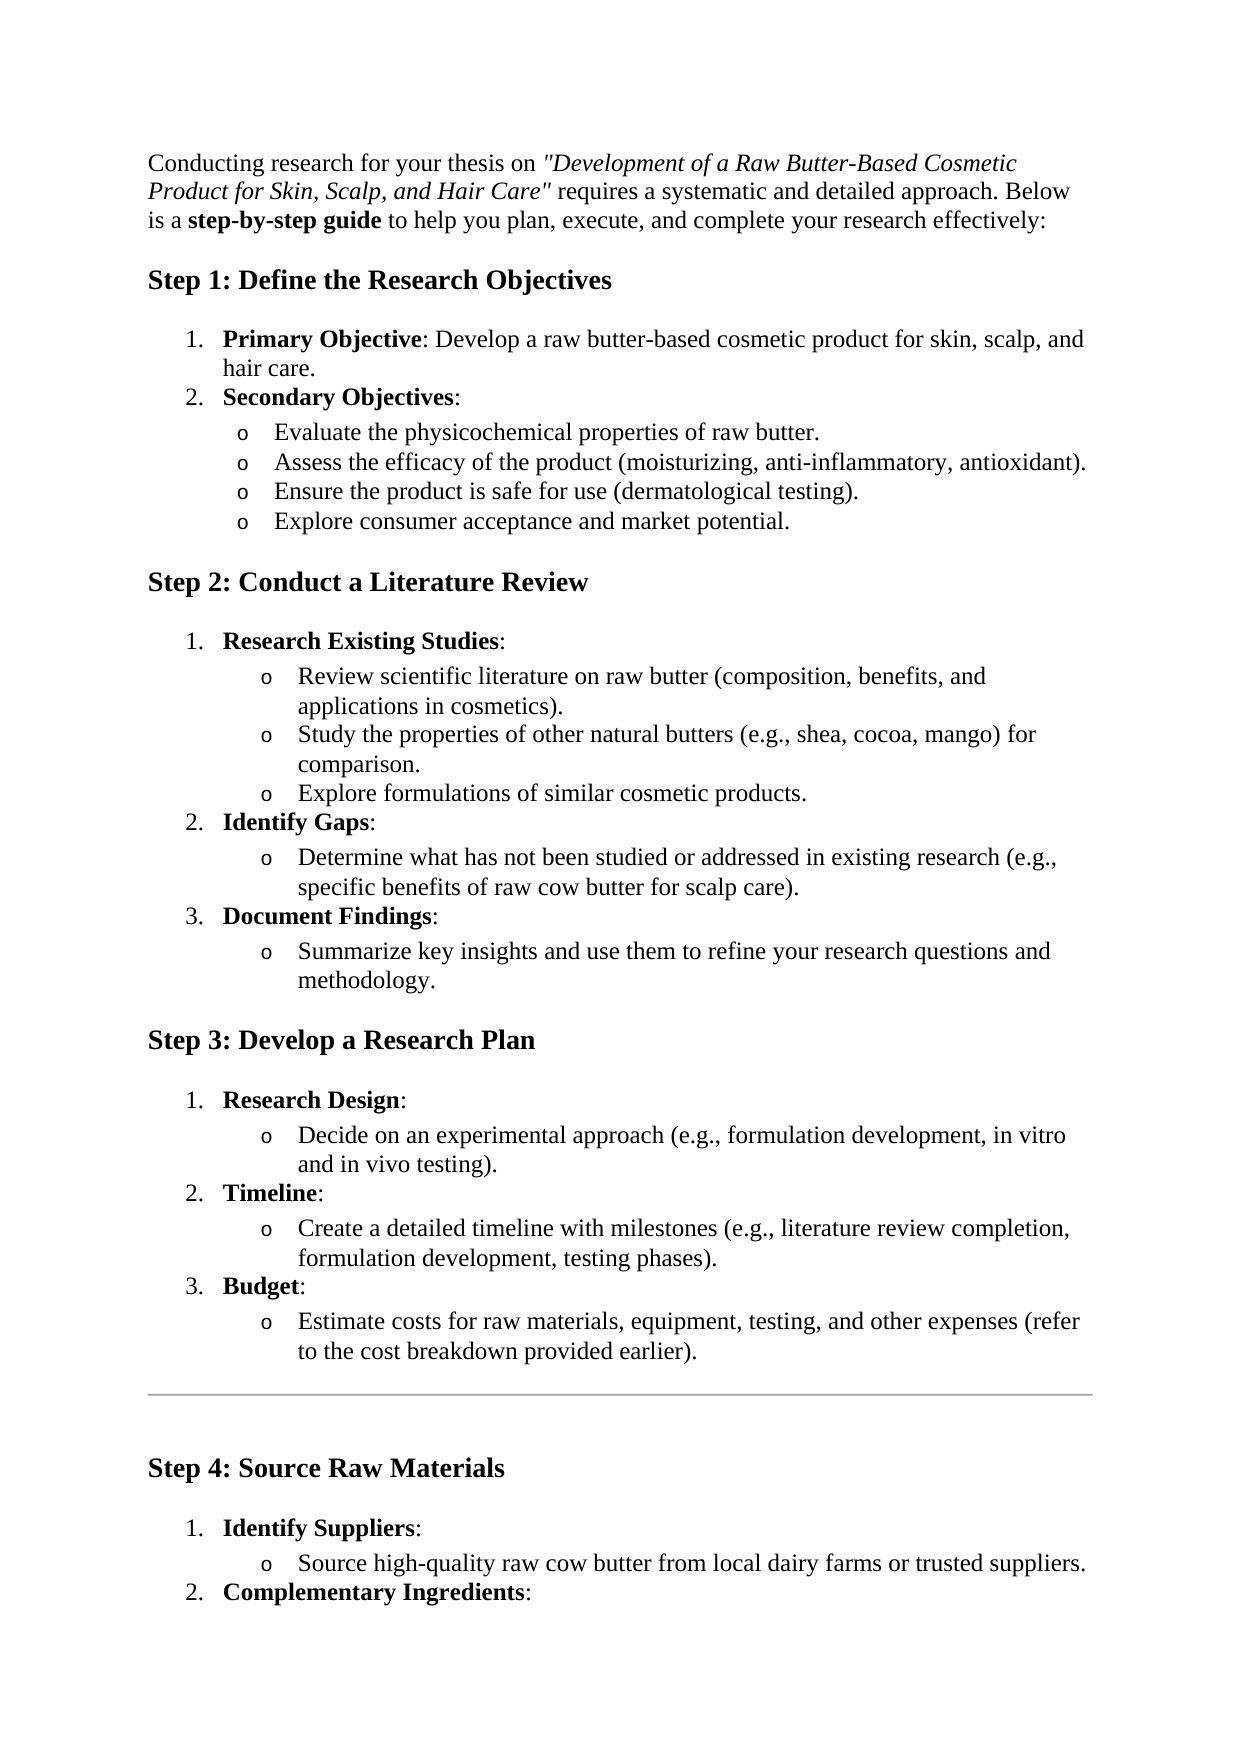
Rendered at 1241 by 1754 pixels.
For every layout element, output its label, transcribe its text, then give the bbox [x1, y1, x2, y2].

list Ensure the product is safe for use (dermatological testing). [236, 476, 1093, 506]
list Budget: [185, 1271, 1093, 1300]
list Primary Objective: Develop a raw butter-based cosmetic product for skin, scalp, and hair care. [185, 324, 1093, 382]
list Study the properties of other natural butters (e.g., shea, cocoa, mango) for comparison. [260, 719, 1093, 778]
list Create a detailed timeline with milestones (e.g., literature review completion, formulation development, testing phases). [260, 1213, 1093, 1271]
text Step 4: Source Raw Materials [148, 1451, 1093, 1483]
list Complementary Ingredients: [185, 1577, 1093, 1606]
list Explore formulations of similar cosmetic products. [260, 778, 1093, 807]
list Determine what has not been studied or addressed in existing research (e.g., specific benefits of raw cow butter for scalp care). [260, 842, 1093, 901]
list Evaluate the physicochemical properties of raw butter. [236, 417, 1093, 447]
list Summarize key insights and use them to refine your research questions and methodology. [260, 936, 1093, 994]
list Source high-quality raw cow butter from local dairy farms or trusted suppliers. [260, 1548, 1093, 1577]
text Conducting research for your thesis on "Development of a Raw Butter-Based Cosmetic Product for Skin, Scalp, and Hair Care" requires a systematic and detailed approach. Below is a step-by-step guide to help you plan, execute, and complete your research effectively: [148, 148, 1093, 234]
list Assess the efficacy of the product (moisturizing, anti-inflammatory, antioxidant). [236, 447, 1093, 476]
list Explore consumer acceptance and market potential. [236, 506, 1093, 535]
list Secondary Objectives: [185, 382, 1093, 411]
text Step 3: Develop a Research Plan [148, 1023, 1093, 1056]
list Estimate costs for raw materials, equipment, testing, and other expenses (refer to the cost breakdown provided earlier). [260, 1306, 1093, 1365]
list Identify Suppliers: [185, 1513, 1093, 1541]
list Review scientific literature on raw butter (composition, benefits, and applications in cosmetics). [260, 661, 1093, 719]
list Decide on an experimental approach (e.g., formulation development, in vitro and in vivo testing). [260, 1120, 1093, 1178]
text Step 2: Conduct a Literature Review [148, 564, 1093, 597]
list Research Existing Studies: [185, 626, 1093, 655]
list Timeline: [185, 1178, 1093, 1207]
text Step 1: Define the Research Objectives [148, 263, 1093, 295]
list Document Findings: [185, 901, 1093, 929]
list Research Design: [185, 1085, 1093, 1113]
list Identify Gaps: [185, 807, 1093, 836]
